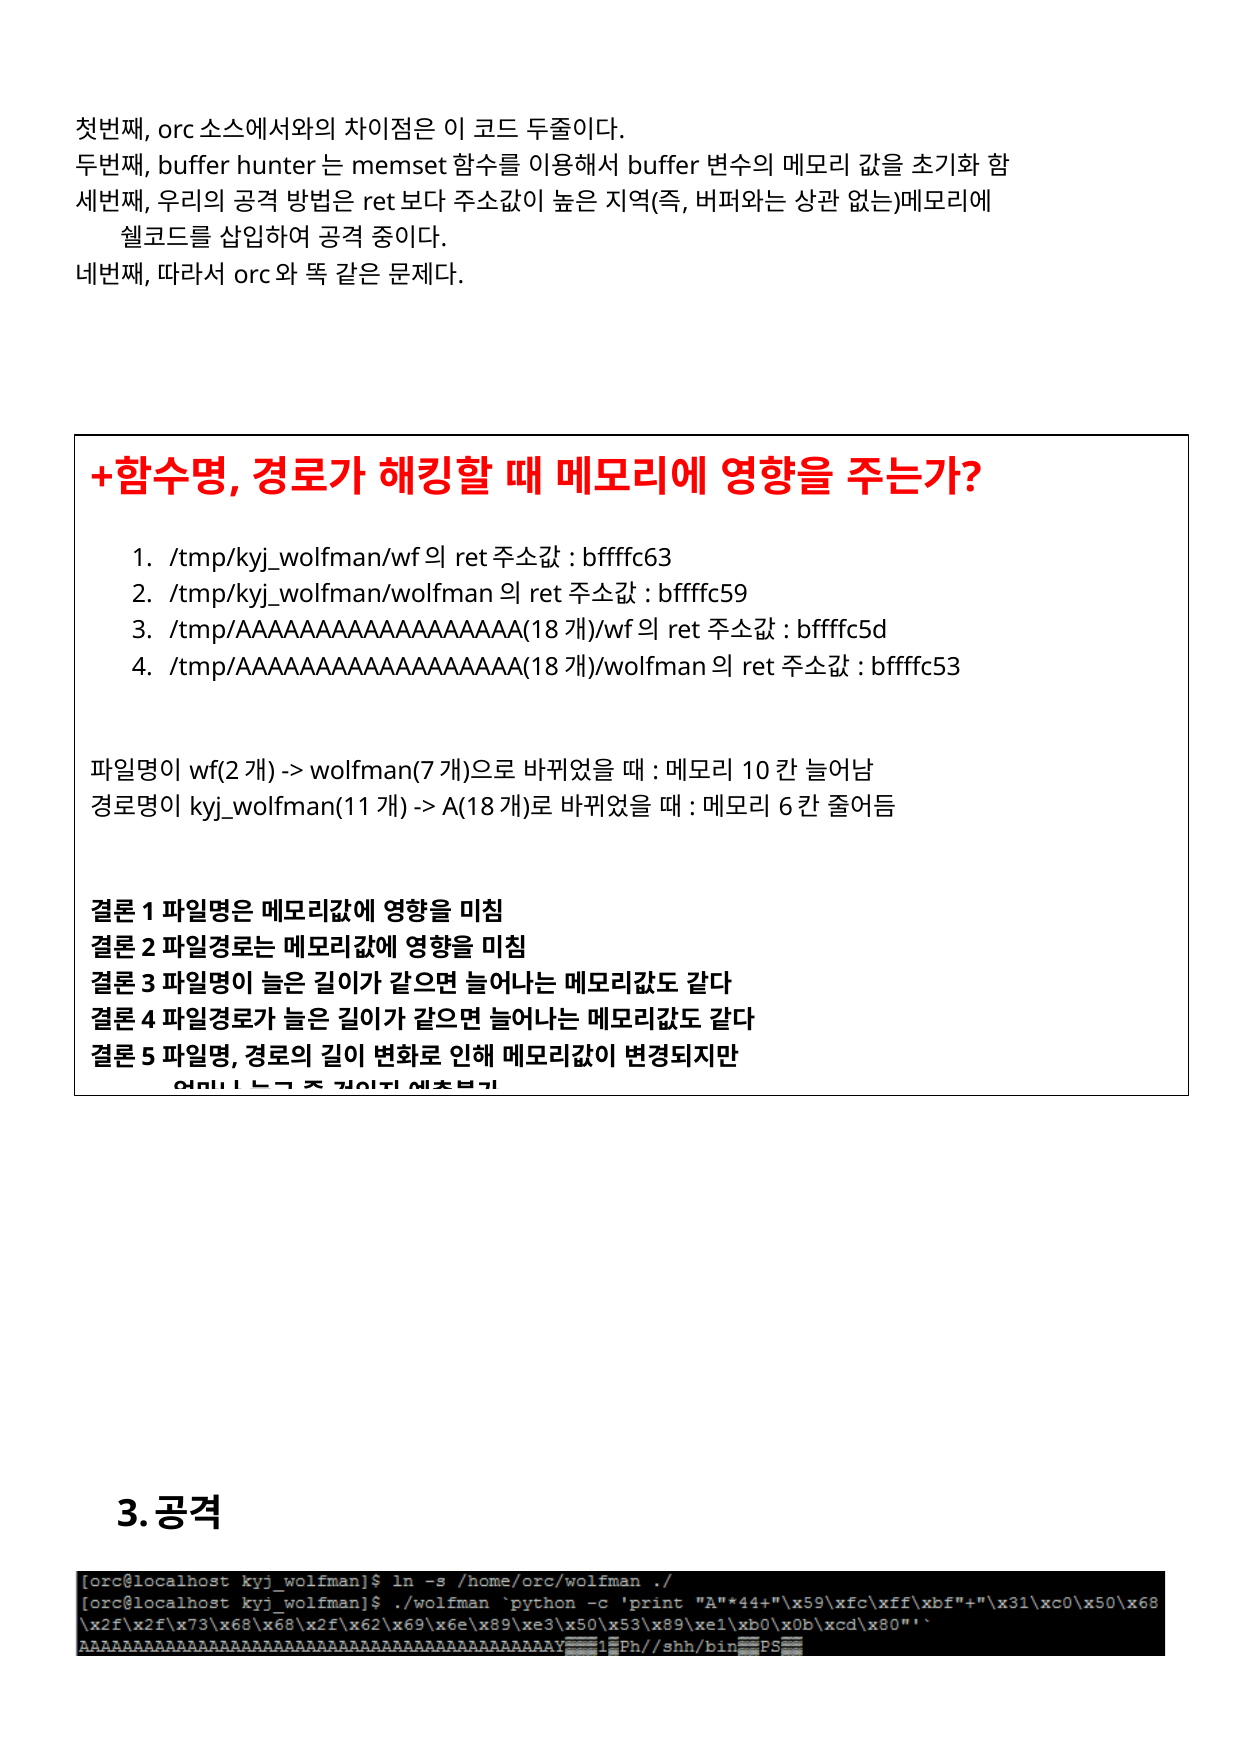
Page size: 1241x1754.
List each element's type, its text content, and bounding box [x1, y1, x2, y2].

picture [75, 1571, 1166, 1656]
text 첫번째, orc소스에서와의 차이점은 이 코드 두줄이다. [75, 109, 1165, 145]
text 쉘코드를 삽입하여 공격 중이다. [75, 218, 1165, 254]
list 공격 [117, 1482, 1165, 1537]
text 세번째, 우리의 공격 방법은 ret보다 주소값이 높은 지역(즉, 버퍼와는 상관 없는)메모리에 [75, 182, 1165, 218]
text 네번째, 따라서 orc와 똑 같은 문제다. [75, 254, 1165, 290]
text 두번째, buffer hunter는 memset함수를 이용해서 buffer 변수의 메모리 값을 초기화 함 [75, 145, 1165, 182]
